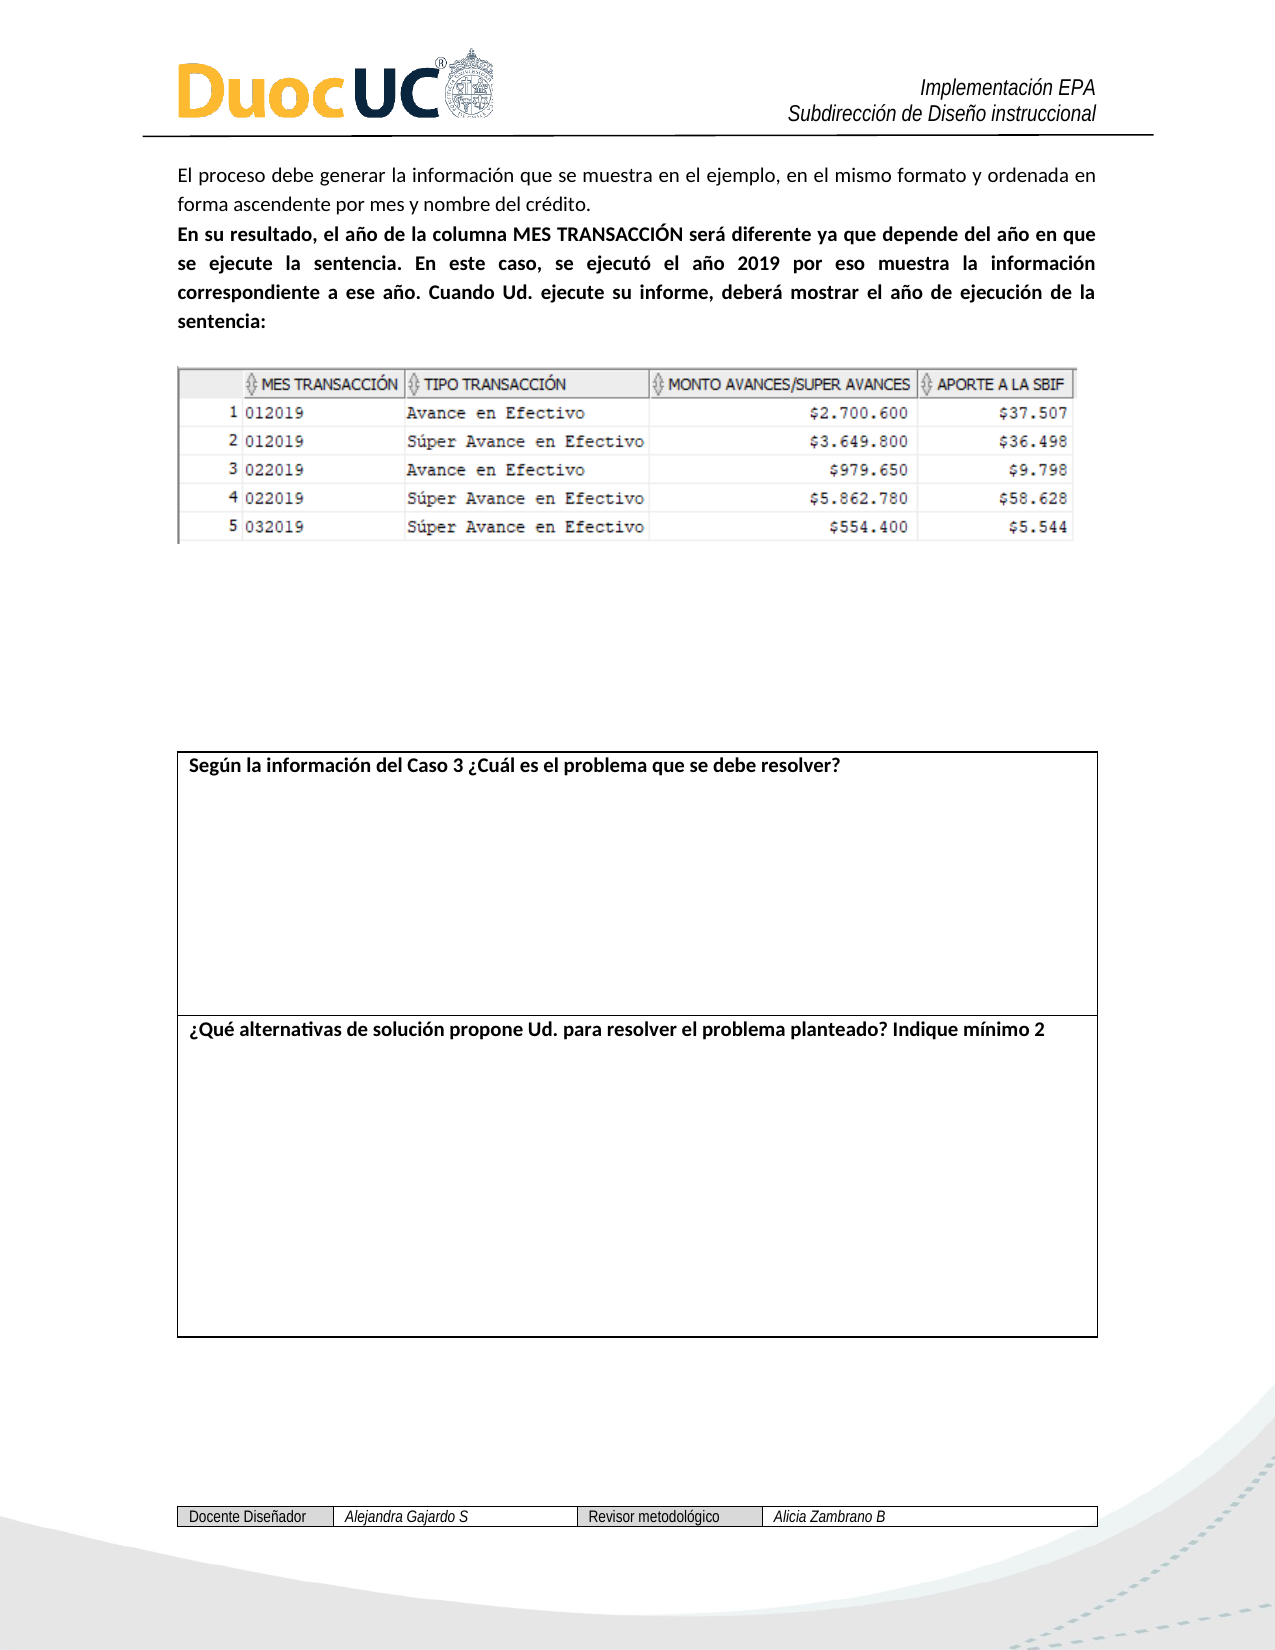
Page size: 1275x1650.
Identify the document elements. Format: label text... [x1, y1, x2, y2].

picture [177, 48, 493, 117]
table_header Según la información del Caso 3 ¿Cuál es el problema que se debe resolver? [178, 753, 1097, 1015]
table_cell ¿Qué alternativas de solución propone Ud. para resolver el problema planteado? Indique mínimo 2 [178, 1016, 1097, 1336]
text En su resultado, el año de la columna MES TRANSACCIÓN será diferente ya que depende del año en que se ejecute la sentencia. En este caso, se ejecutó el año 2019 por eso muestra la información correspondiente a ese año. Cuando Ud. ejecute su informe, deberá mostrar el año de ejecución de la sentencia: [177, 221, 1098, 334]
picture [177, 366, 1078, 544]
text El proceso debe generar la información que se muestra en el ejemplo, en el mismo formato y ordenada en forma ascendente por mes y nombre del crédito. [177, 162, 1098, 217]
picture [0, 1378, 1275, 1650]
